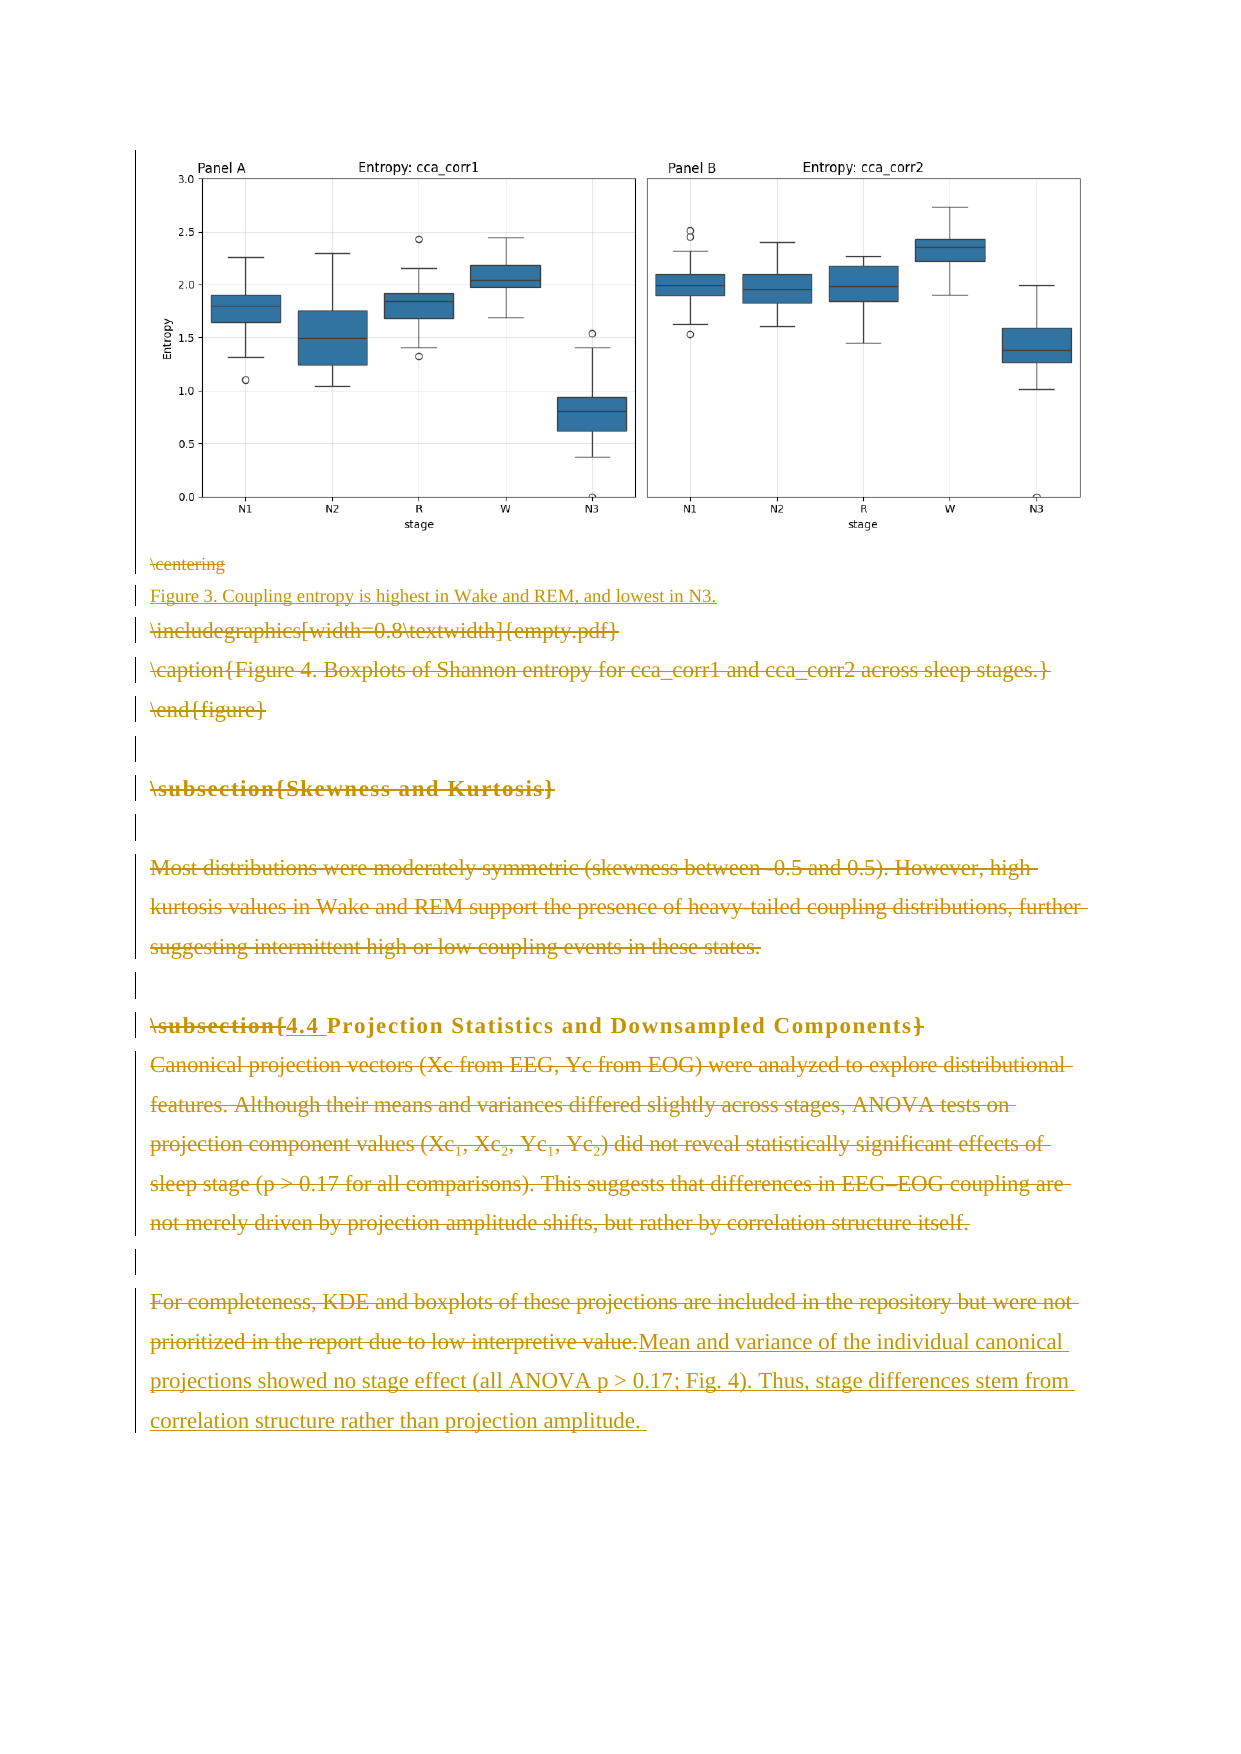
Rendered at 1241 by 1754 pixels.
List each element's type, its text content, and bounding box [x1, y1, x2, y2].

subtitle Projection Statistics and Downsampled Components [150, 1012, 1090, 1038]
picture [150, 150, 1091, 542]
